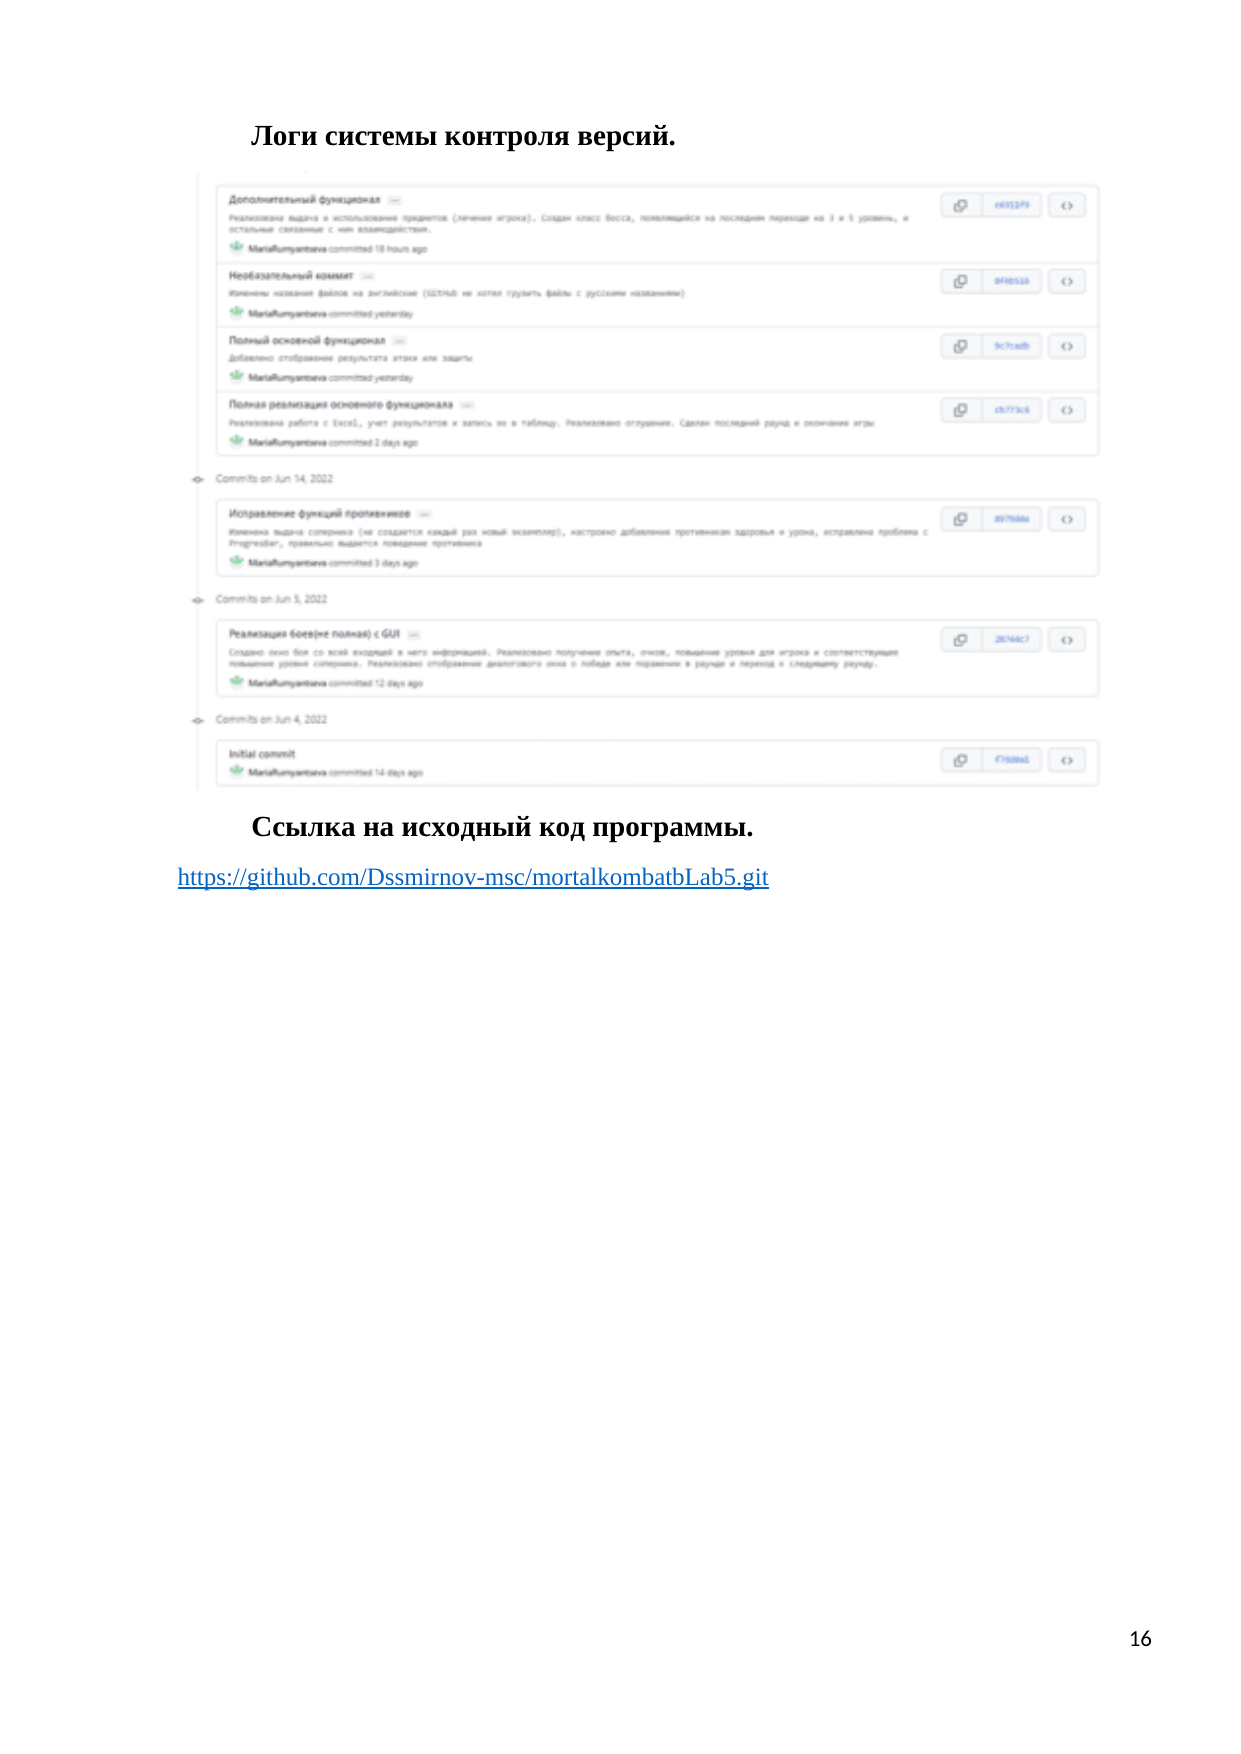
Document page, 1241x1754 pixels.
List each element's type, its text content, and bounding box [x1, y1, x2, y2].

picture [177, 171, 1134, 791]
text Логи системы контроля версий. [177, 118, 1152, 152]
text https://github.com/Dssmirnov-msc/mortalkombatbLab5.git [177, 862, 1152, 891]
text Ссылка на исходный код программы. [177, 809, 1152, 843]
